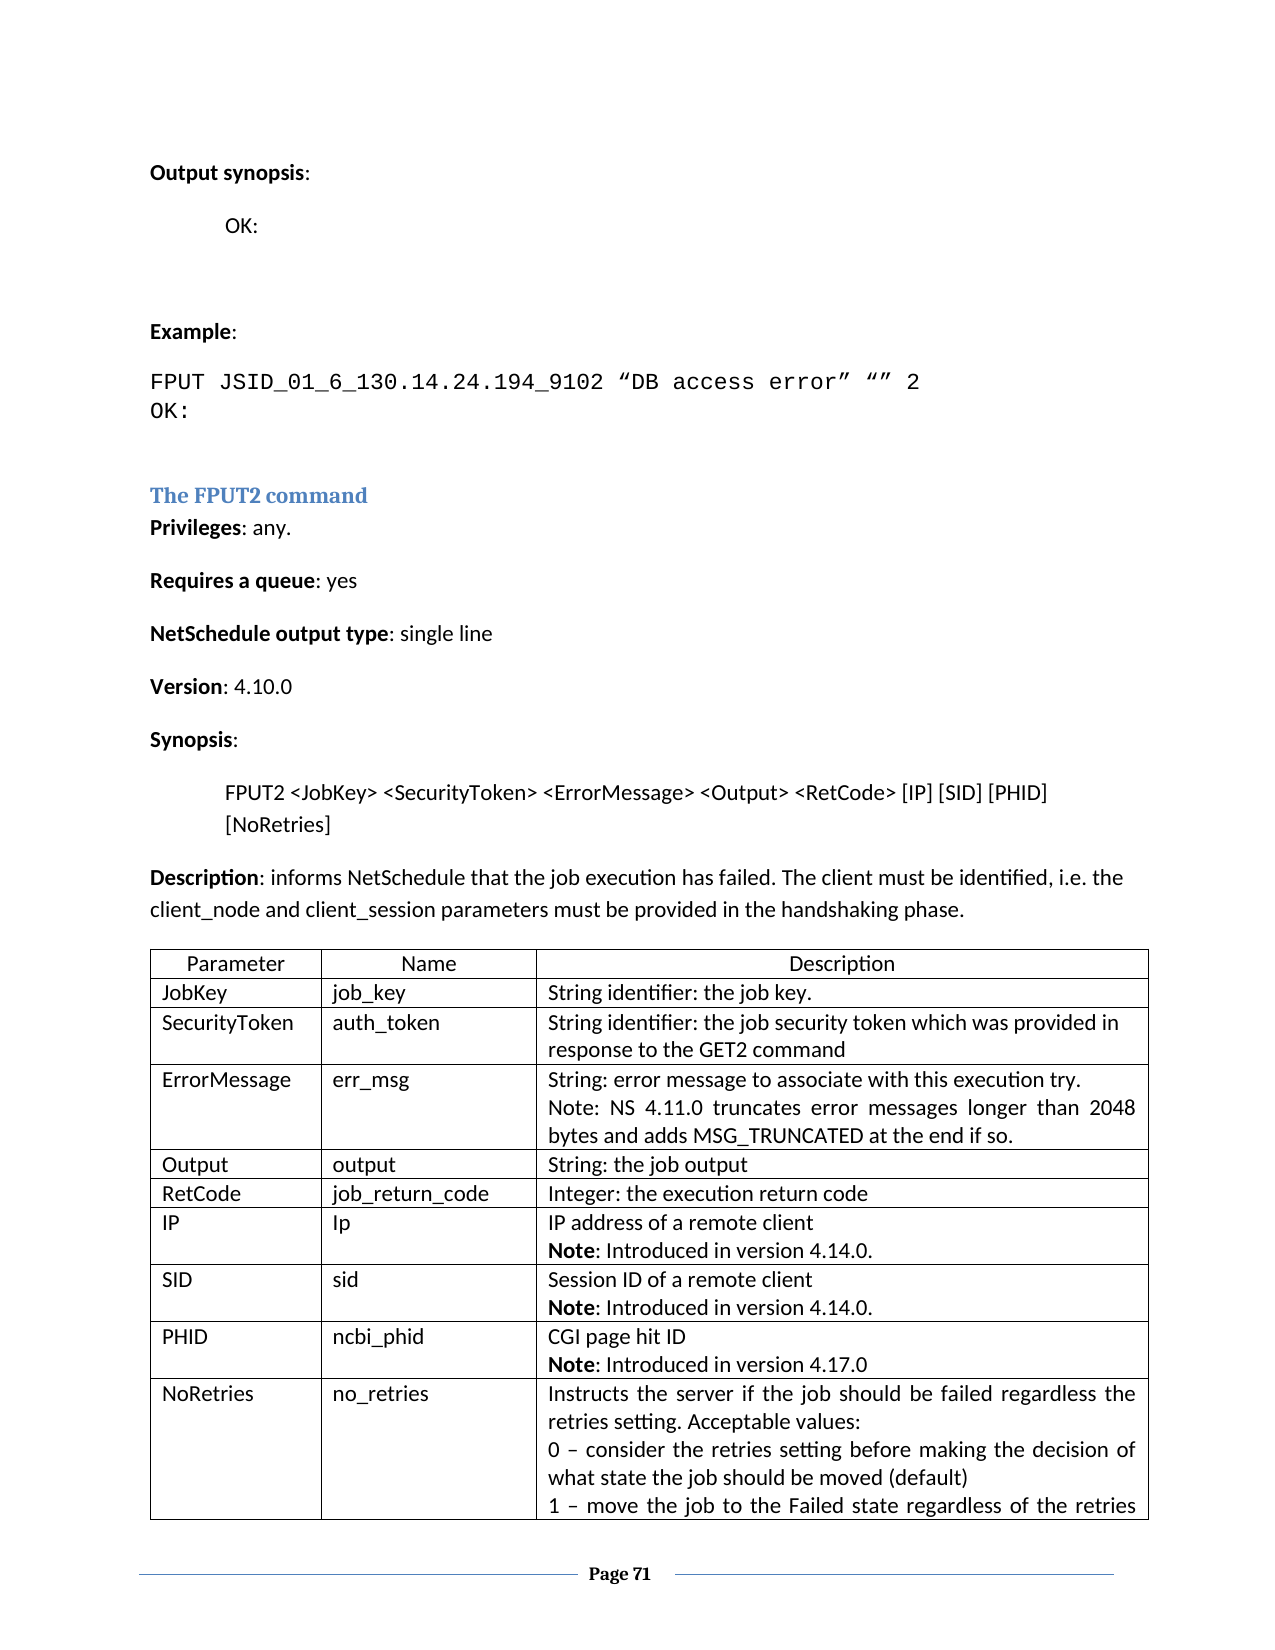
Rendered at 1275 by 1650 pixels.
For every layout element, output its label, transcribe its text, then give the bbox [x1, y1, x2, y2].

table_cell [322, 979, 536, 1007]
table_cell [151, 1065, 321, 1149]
text Description: informs NetSchedule that the job execution has failed. The client must be identified, i.e. the client_node and client_session parameters must be provided in the handshaking phase. [150, 863, 1125, 923]
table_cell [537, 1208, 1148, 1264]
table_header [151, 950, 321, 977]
text Requires a queue: yes [150, 566, 1125, 594]
text FPUT2 <JobKey> <SecurityToken> <ErrorMessage> <Output> <RetCode> [IP] [SID] [PHID] [NoRetries] [225, 778, 1125, 838]
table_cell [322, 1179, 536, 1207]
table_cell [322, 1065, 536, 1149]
subtitle The FPUT2 command [150, 483, 1125, 509]
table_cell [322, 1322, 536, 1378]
text Example: [150, 317, 1125, 345]
text OK: [225, 211, 1125, 239]
text FPUT JSID_01_6_130.14.24.194_9102 “DB access error” “” 2 [150, 370, 1125, 396]
text Version: 4.10.0 [150, 672, 1125, 700]
text NetSchedule output type: single line [150, 619, 1125, 647]
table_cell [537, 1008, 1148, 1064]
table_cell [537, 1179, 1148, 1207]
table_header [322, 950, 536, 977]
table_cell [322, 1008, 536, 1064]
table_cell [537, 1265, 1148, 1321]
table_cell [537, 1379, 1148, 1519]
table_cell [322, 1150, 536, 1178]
text Output synopsis: [150, 158, 1125, 186]
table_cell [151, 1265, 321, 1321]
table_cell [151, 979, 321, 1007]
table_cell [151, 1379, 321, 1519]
text OK: [150, 400, 1125, 426]
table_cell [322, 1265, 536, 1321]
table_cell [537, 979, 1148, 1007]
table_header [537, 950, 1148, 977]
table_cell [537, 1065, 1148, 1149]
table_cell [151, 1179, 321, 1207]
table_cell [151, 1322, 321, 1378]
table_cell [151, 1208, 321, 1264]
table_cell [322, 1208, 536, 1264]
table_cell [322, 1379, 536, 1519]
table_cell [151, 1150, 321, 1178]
text Privileges: any. [150, 513, 1125, 541]
text Synopsis: [150, 725, 1125, 753]
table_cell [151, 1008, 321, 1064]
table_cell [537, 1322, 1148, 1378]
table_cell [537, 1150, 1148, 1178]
